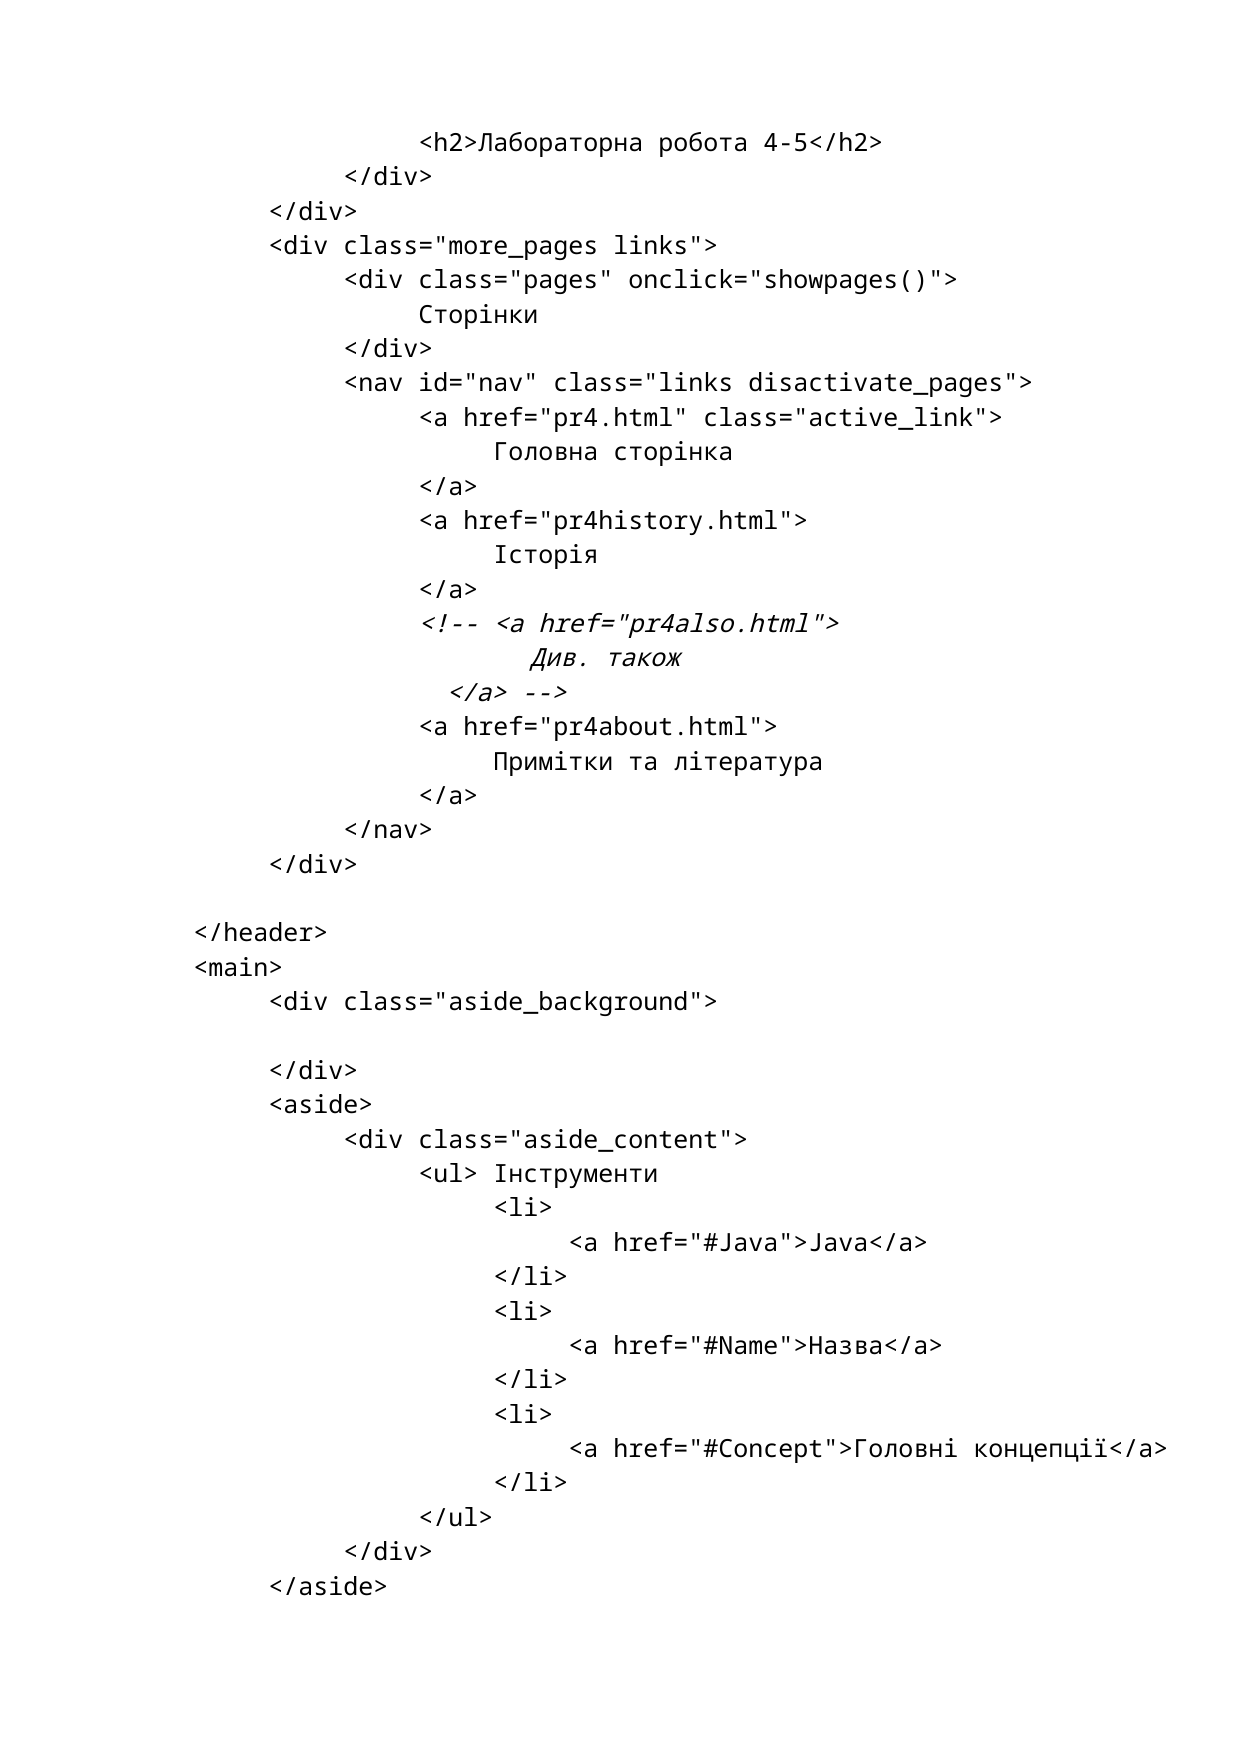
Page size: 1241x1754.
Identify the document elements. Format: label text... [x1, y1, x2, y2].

text </header> [118, 915, 1181, 949]
text <li> [118, 1190, 1181, 1224]
text </li> [118, 1362, 1181, 1396]
text <a href="#Java">Java</a> [118, 1224, 1181, 1258]
text <a href="pr4.html" class="active_link"> [118, 399, 1181, 433]
text <a href="pr4about.html"> [118, 708, 1181, 743]
text <div class="aside_background"> [118, 983, 1181, 1018]
text <a href="#Concept">Головні концепції</a> [118, 1430, 1181, 1465]
text </ul> [118, 1499, 1181, 1533]
text </div> [118, 330, 1181, 365]
text Сторінки [118, 296, 1181, 330]
text <li> [118, 1293, 1181, 1327]
text </div> [118, 158, 1181, 193]
text </a> [118, 468, 1181, 502]
text </a> [118, 777, 1181, 812]
text <li> [118, 1396, 1181, 1430]
text <main> [118, 949, 1181, 983]
text <aside> [118, 1087, 1181, 1121]
text </a> --> [118, 674, 1181, 708]
text </div> [118, 1052, 1181, 1087]
text <a href="pr4history.html"> [118, 502, 1181, 537]
text Примітки та література [118, 743, 1181, 777]
text </a> [118, 571, 1181, 605]
text Головна сторінка [118, 433, 1181, 468]
text </div> [118, 846, 1181, 880]
text <h2>Лабораторна робота 4-5</h2> [118, 124, 1181, 158]
text </div> [118, 193, 1181, 227]
text <!-- <a href="pr4also.html"> [118, 605, 1181, 640]
text <a href="#Name">Назва</a> [118, 1327, 1181, 1362]
text <div class="pages" onclick="showpages()"> [118, 262, 1181, 296]
text </nav> [118, 812, 1181, 846]
text <ul> Інструменти [118, 1155, 1181, 1190]
text <div class="aside_content"> [118, 1121, 1181, 1155]
text </li> [118, 1465, 1181, 1499]
text </li> [118, 1258, 1181, 1293]
text </div> [118, 1533, 1181, 1568]
text <nav id="nav" class="links disactivate_pages"> [118, 365, 1181, 399]
text Див. також [118, 640, 1181, 674]
text </aside> [118, 1568, 1181, 1602]
text Історія [118, 537, 1181, 571]
text <div class="more_pages links"> [118, 227, 1181, 262]
